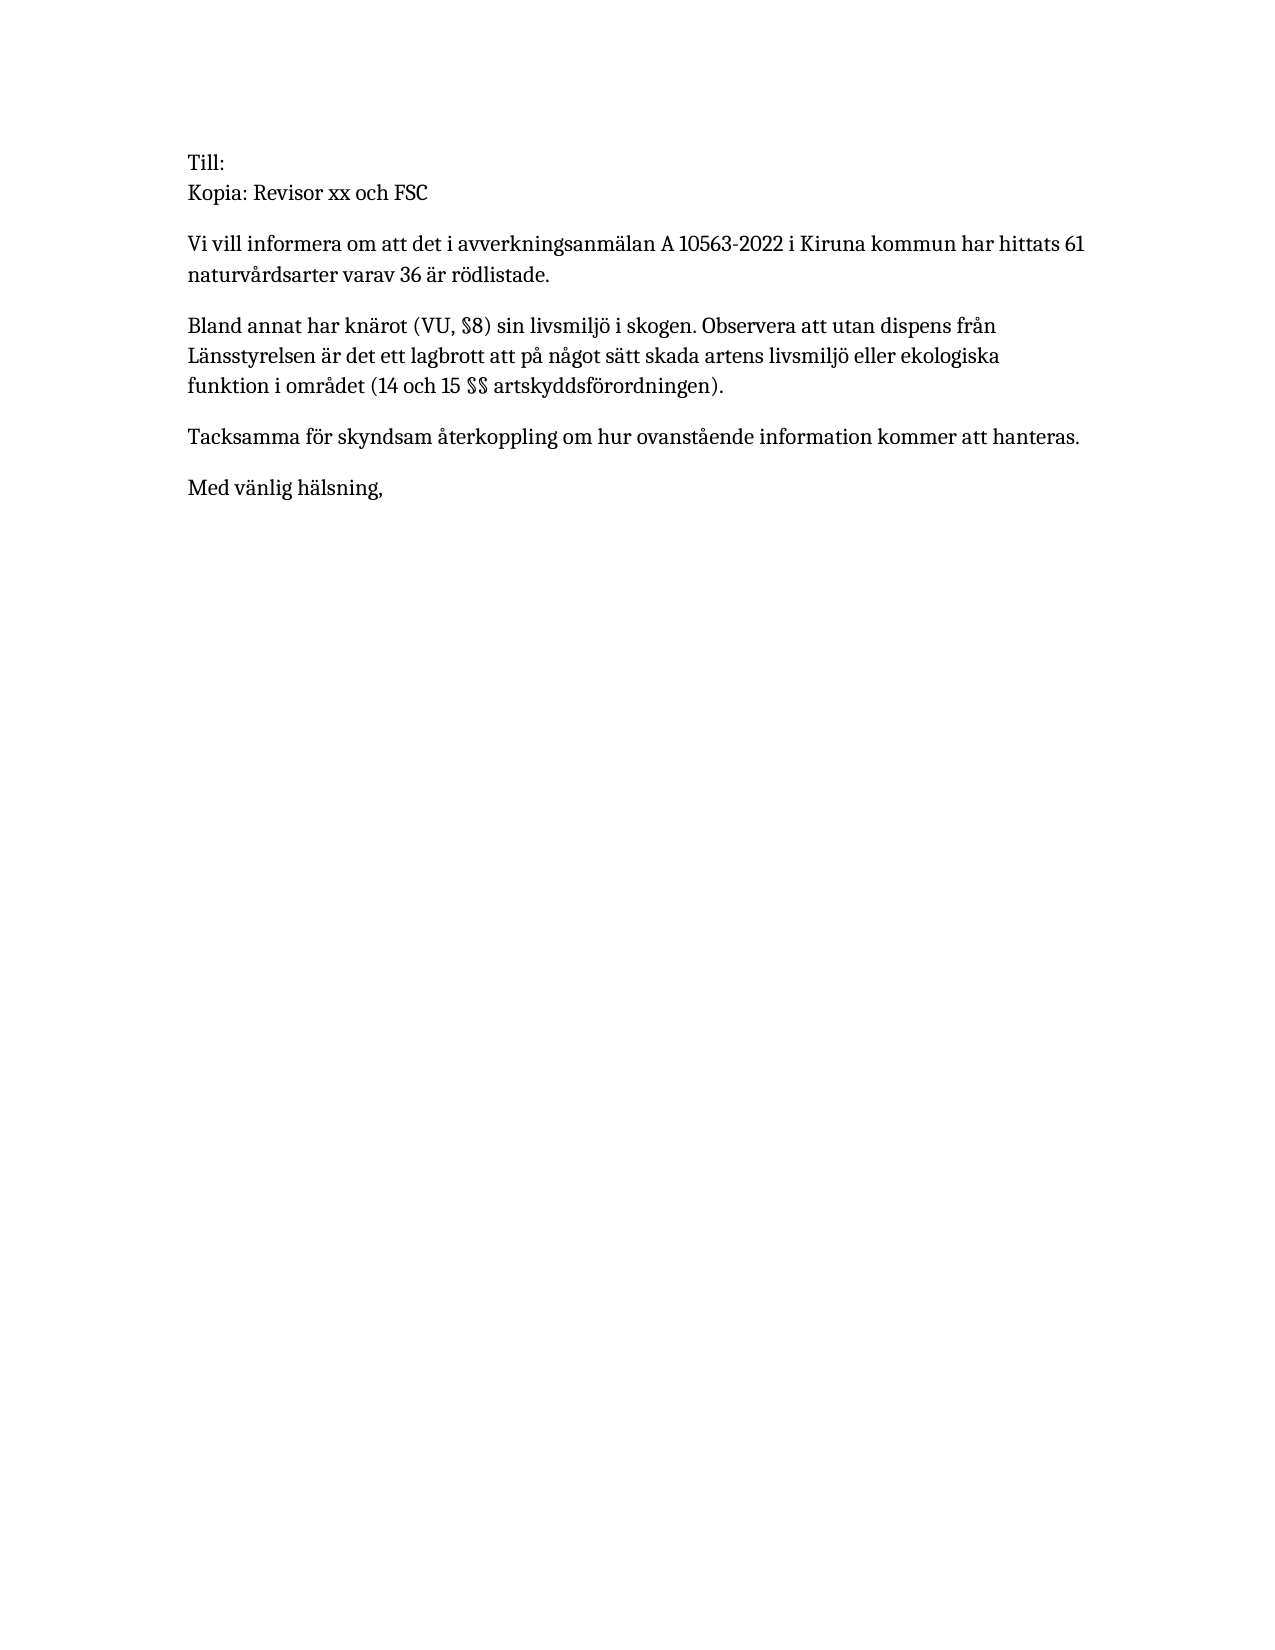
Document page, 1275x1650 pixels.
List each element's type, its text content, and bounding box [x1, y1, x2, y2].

text Vi vill informera om att det i avverkningsanmälan A 10563-2022 i Kiruna kommun har hittats 61 naturvårdsarter varav 36 är rödlistade. [187, 231, 1087, 288]
text Till: Kopia: Revisor xx och FSC [187, 150, 1087, 207]
text Tacksamma för skyndsam återkoppling om hur ovanstående information kommer att hanteras. [187, 424, 1087, 450]
text Med vänlig hälsning, [187, 475, 1087, 532]
text Bland annat har knärot (VU, §8) sin livsmiljö i skogen. Observera att utan dispens från Länsstyrelsen är det ett lagbrott att på något sätt skada artens livsmiljö eller ekologiska funktion i området (14 och 15 §§ artskyddsförordningen). [187, 312, 1087, 399]
